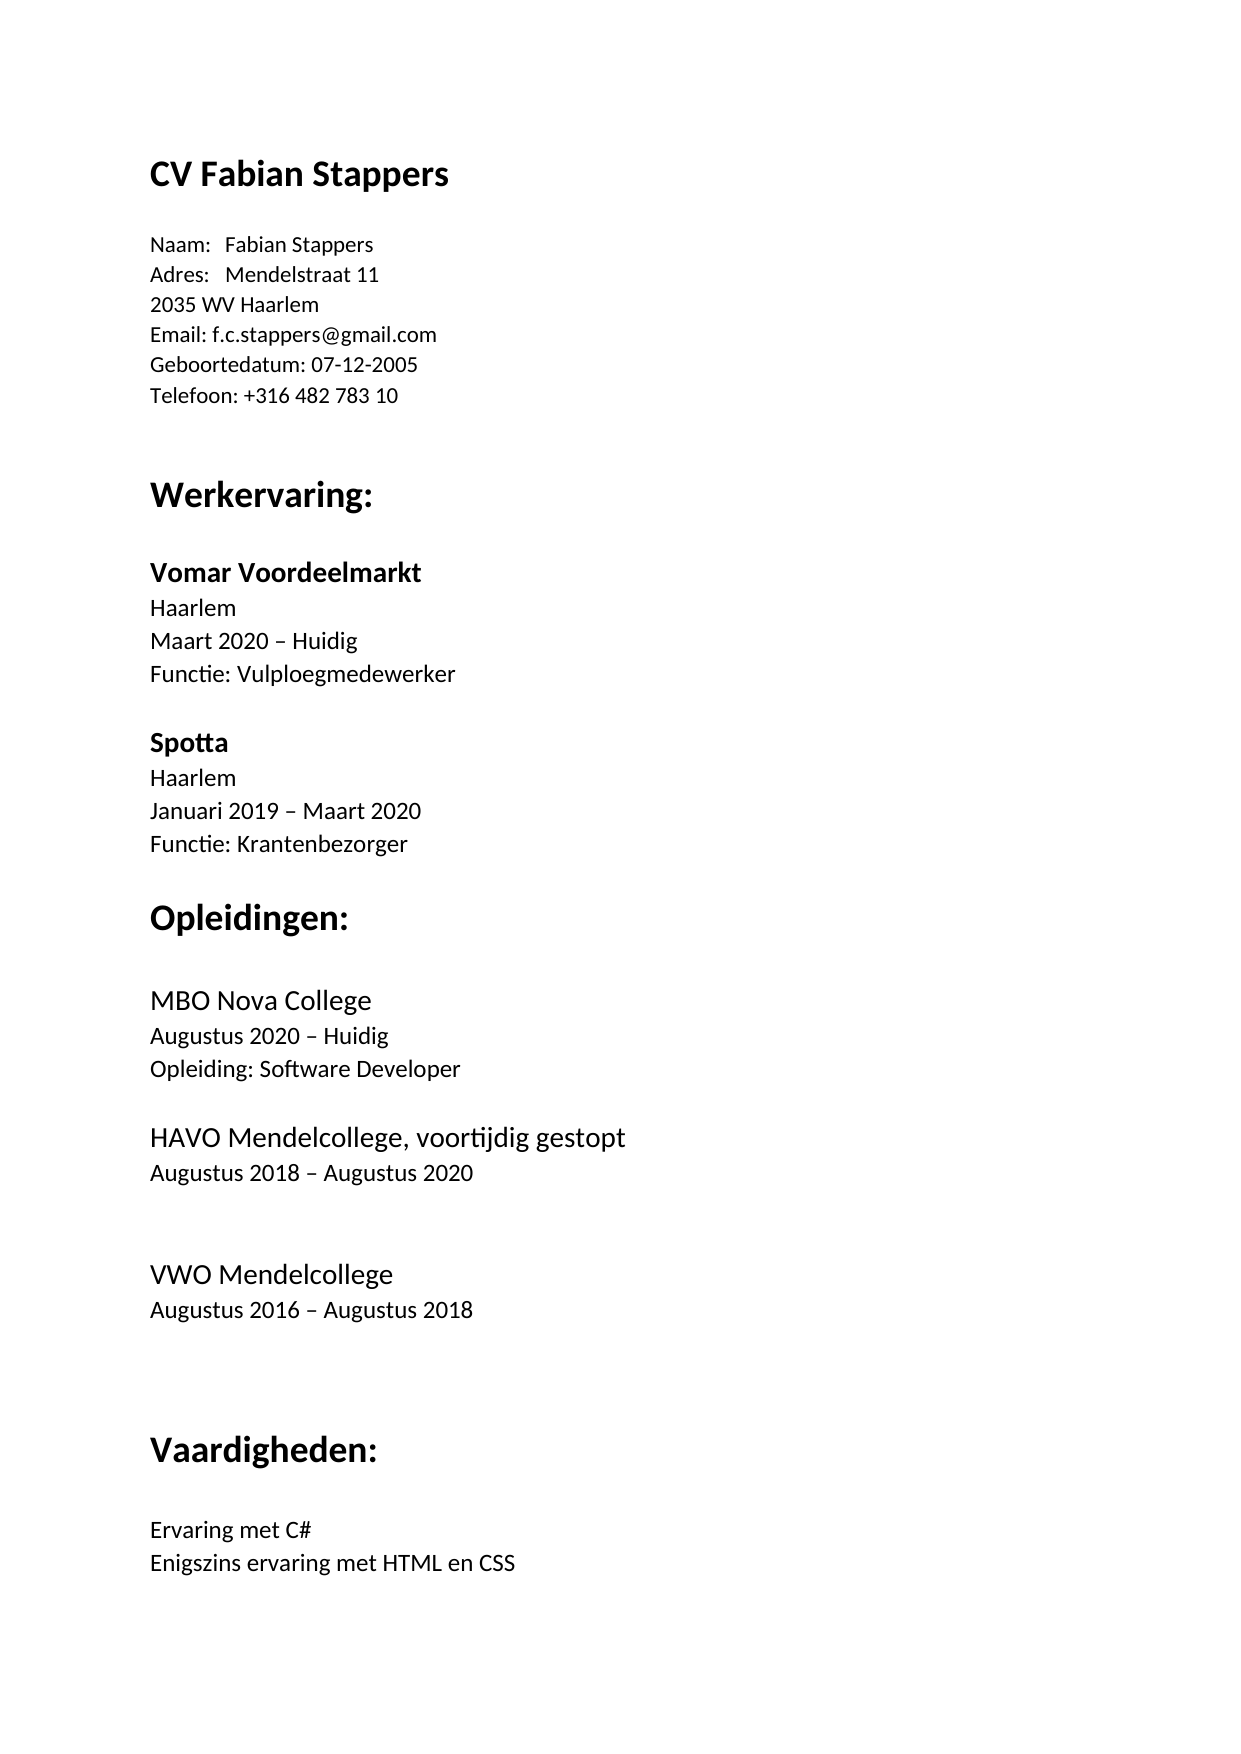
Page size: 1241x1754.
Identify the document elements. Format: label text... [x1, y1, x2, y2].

text Enigszins ervaring met HTML en CSS [150, 1547, 1090, 1578]
text Functie: Vulploegmedewerker [150, 658, 1090, 688]
text Januari 2019 – Maart 2020 [150, 795, 1090, 826]
text Maart 2020 – Huidig [150, 625, 1090, 656]
text MBO Nova College [150, 982, 1090, 1017]
text Naam: Fabian Stappers [150, 230, 1090, 258]
text Ervaring met C# [150, 1514, 1090, 1545]
text Telefoon: +316 482 783 10 [150, 381, 1090, 409]
text Spotta [150, 724, 1090, 759]
text Augustus 2016 – Augustus 2018 [150, 1295, 1090, 1325]
text Opleidingen: [150, 894, 1090, 940]
text 2035 WV Haarlem [150, 290, 1090, 318]
text Geboortedatum: 07-12-2005 [150, 351, 1090, 378]
text Functie: Krantenbezorger [150, 828, 1090, 859]
text Augustus 2018 – Augustus 2020 [150, 1157, 1090, 1188]
text Augustus 2020 – Huidig [150, 1020, 1090, 1051]
text VWO Mendelcollege [150, 1256, 1090, 1292]
text Adres: Mendelstraat 11 [150, 260, 1090, 288]
text CV Fabian Stappers [150, 150, 1090, 196]
text Haarlem [150, 762, 1090, 793]
text Haarlem [150, 592, 1090, 623]
text Werkervaring: [150, 471, 1090, 517]
text HAVO Mendelcollege, voortijdig gestopt [150, 1119, 1090, 1155]
text Email: f.c.stappers@gmail.com [150, 320, 1090, 348]
text Vaardigheden: [150, 1426, 1090, 1472]
text Opleiding: Software Developer [150, 1053, 1090, 1084]
text Vomar Voordeelmarkt [150, 554, 1090, 589]
